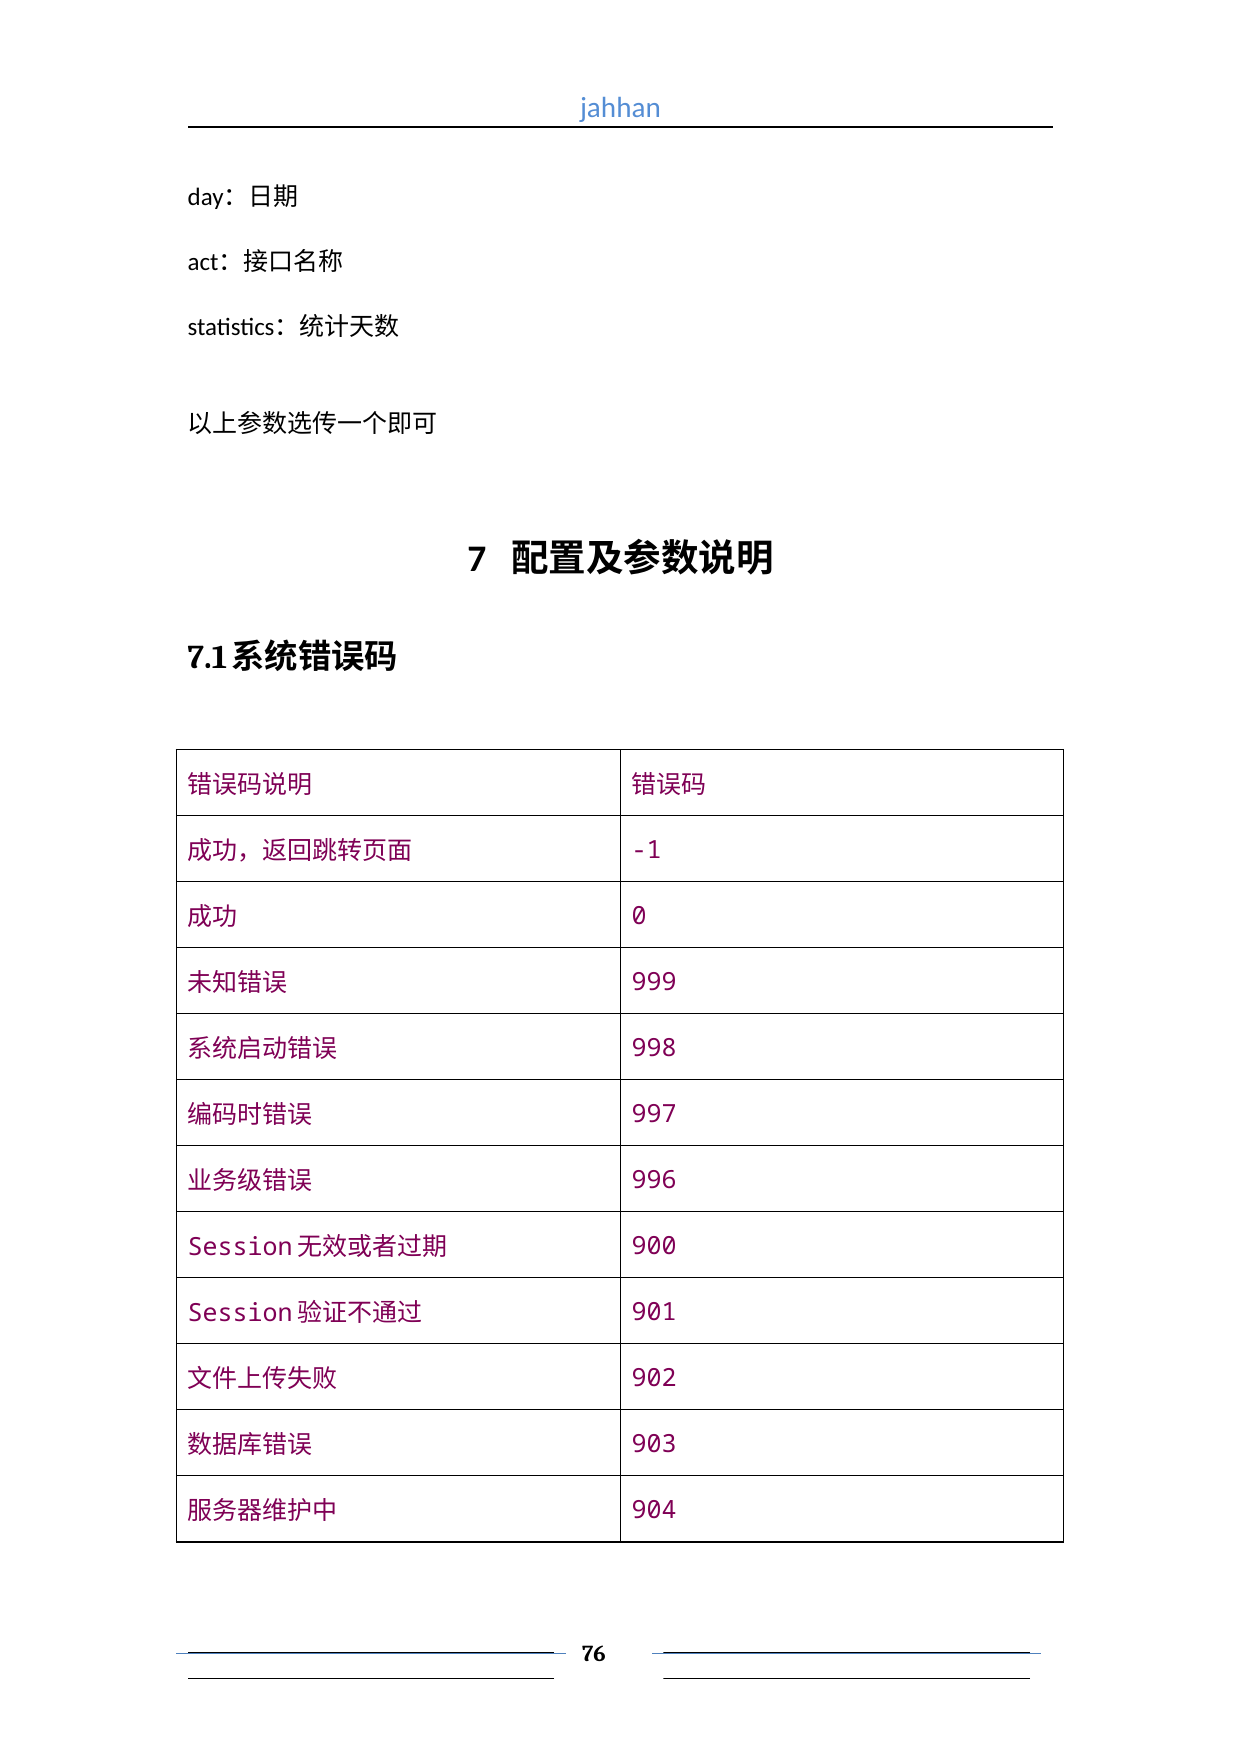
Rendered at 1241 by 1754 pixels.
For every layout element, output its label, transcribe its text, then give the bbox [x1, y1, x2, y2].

subtitle 系统错误码 [187, 622, 1053, 687]
text 以上参数选传一个即可 [187, 389, 1053, 454]
table_cell 904 [621, 1476, 1063, 1541]
table_cell -1 [621, 816, 1063, 881]
table_cell 服务器维护中 [177, 1476, 620, 1541]
text statistics：统计天数 [187, 292, 1053, 357]
table_cell 成功，返回跳转页面 [177, 816, 620, 881]
table_cell 998 [621, 1014, 1063, 1079]
table_cell 数据库错误 [177, 1410, 620, 1475]
table_cell 文件上传失败 [177, 1344, 620, 1409]
table_header 错误码 [621, 750, 1063, 815]
table_cell Session无效或者过期 [177, 1212, 620, 1277]
table_cell 0 [621, 882, 1063, 947]
table_cell Session验证不通过 [177, 1278, 620, 1343]
table_cell 901 [621, 1278, 1063, 1343]
text act：接口名称 [187, 227, 1053, 292]
table_cell 902 [621, 1344, 1063, 1409]
table_header 错误码说明 [177, 750, 620, 815]
table_cell 996 [621, 1146, 1063, 1211]
table_cell 未知错误 [177, 948, 620, 1013]
table_cell 系统启动错误 [177, 1014, 620, 1079]
table_cell 999 [621, 948, 1063, 1013]
table_cell 903 [621, 1410, 1063, 1475]
table_cell 900 [621, 1212, 1063, 1277]
table_cell 业务级错误 [177, 1146, 620, 1211]
table_cell 成功 [177, 882, 620, 947]
table_cell 编码时错误 [177, 1080, 620, 1145]
text day：日期 [187, 162, 1053, 227]
table_cell 997 [621, 1080, 1063, 1145]
subtitle 配置及参数说明 [187, 522, 1053, 587]
